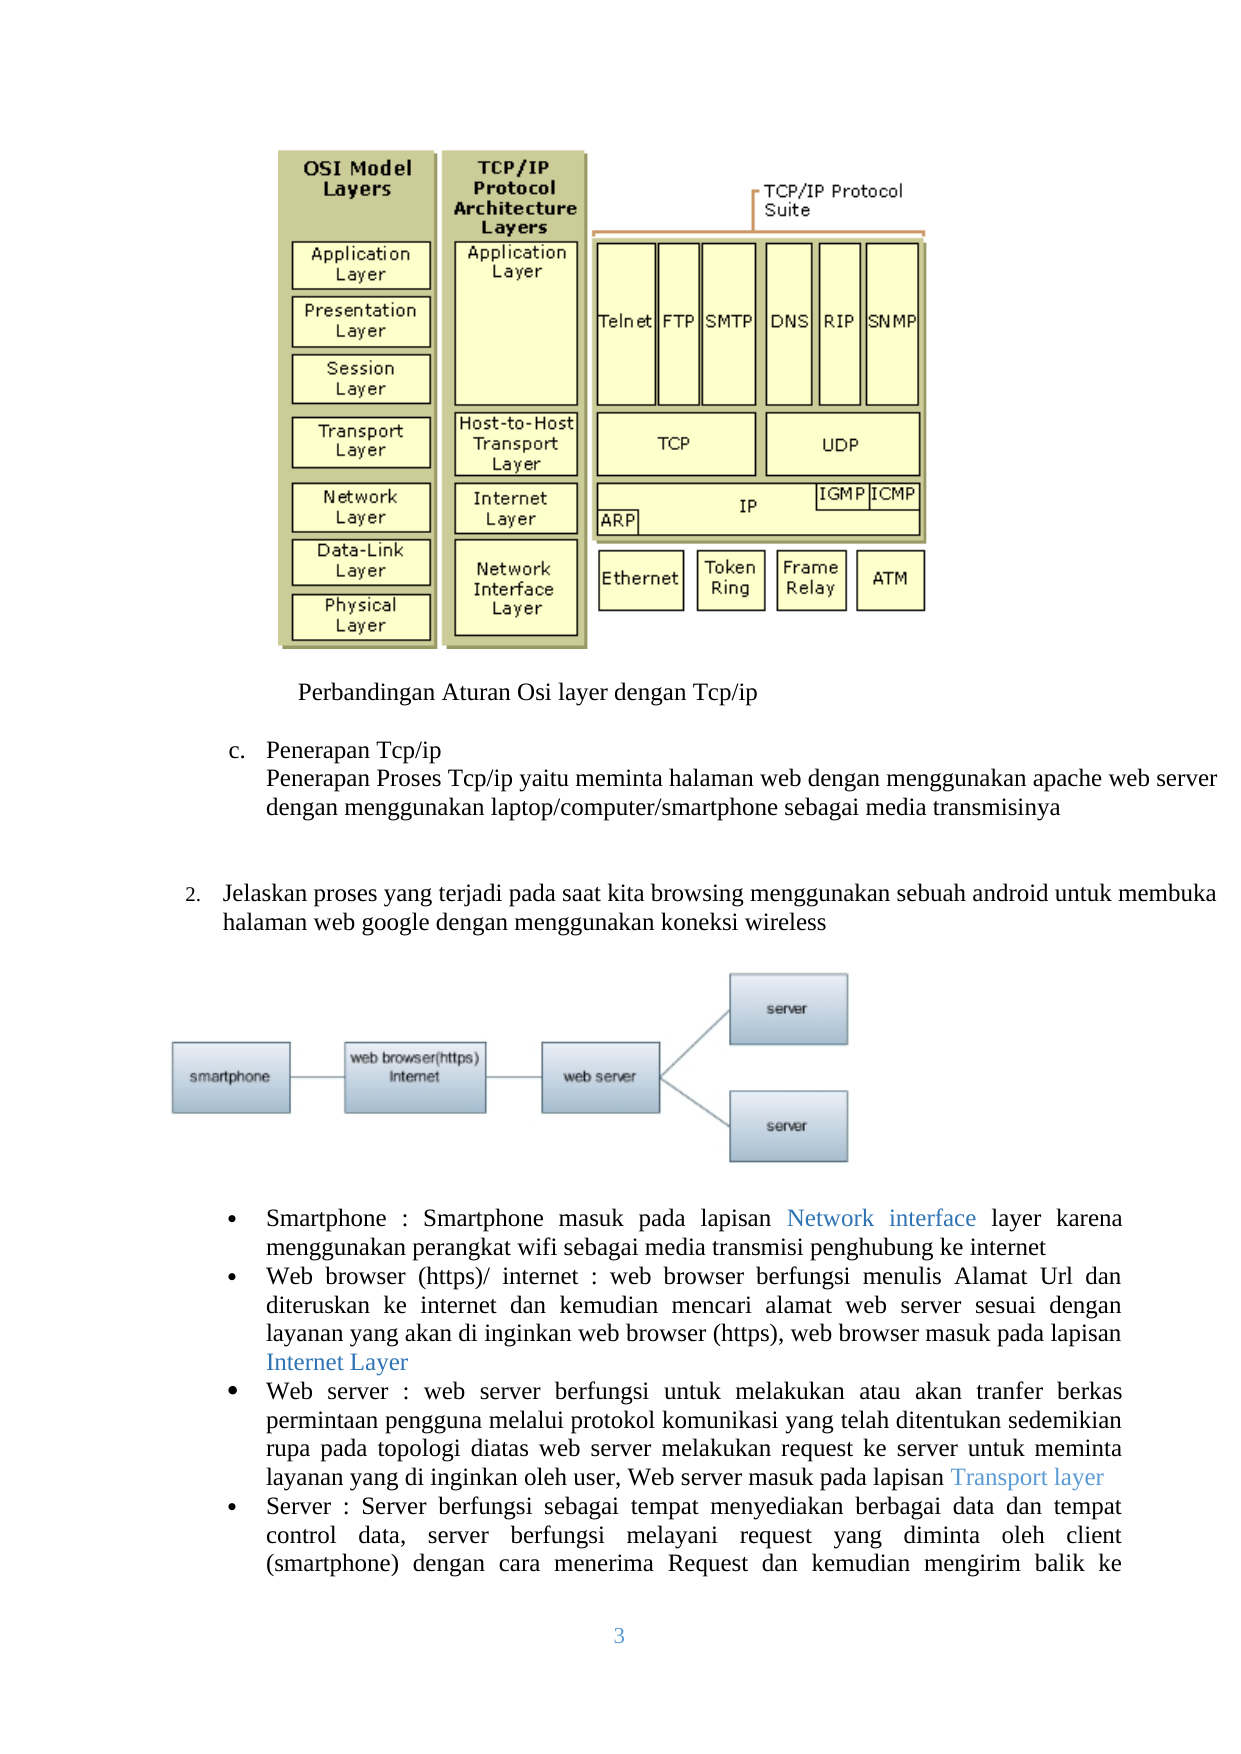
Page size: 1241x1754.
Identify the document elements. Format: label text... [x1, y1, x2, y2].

picture [147, 964, 868, 1170]
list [228, 1491, 1123, 1577]
list Web server : web server berfungsi untuk melakukan atau akan tranfer berkas permintaan pengguna melalui protokol komunikasi yang telah ditentukan sedemikian rupa pada topologi diatas web server melakukan request ke server untuk meminta layanan yang di inginkan oleh user, Web server masuk pada lapisan Transport layer [228, 1376, 1123, 1491]
text Perbandingan Aturan Osi layer dengan Tcp/ip [223, 677, 1228, 706]
list Web browser (https)/ internet : web browser berfungsi menulis Alamat Url dan diteruskan ke internet dan kemudian mencari alamat web server sesuai dengan layanan yang akan di inginkan web browser (https), web browser masuk pada lapisan Internet Layer [228, 1261, 1123, 1376]
picture [278, 150, 927, 649]
list Smartphone : Smartphone masuk pada lapisan Network interface layer karena menggunakan perangkat wifi sebagai media transmisi penghubung ke internet [228, 1203, 1123, 1261]
list Penerapan Proses Tcp/ip yaitu meminta halaman web dengan menggunakan apache web server dengan menggunakan laptop/computer/smartphone sebagai media transmisinya [266, 763, 1228, 821]
list Penerapan Tcp/ip [228, 735, 1228, 763]
list Jelaskan proses yang terjadi pada saat kita browsing menggunakan sebuah android untuk membuka halaman web google dengan menggunakan koneksi wireless [185, 878, 1228, 936]
